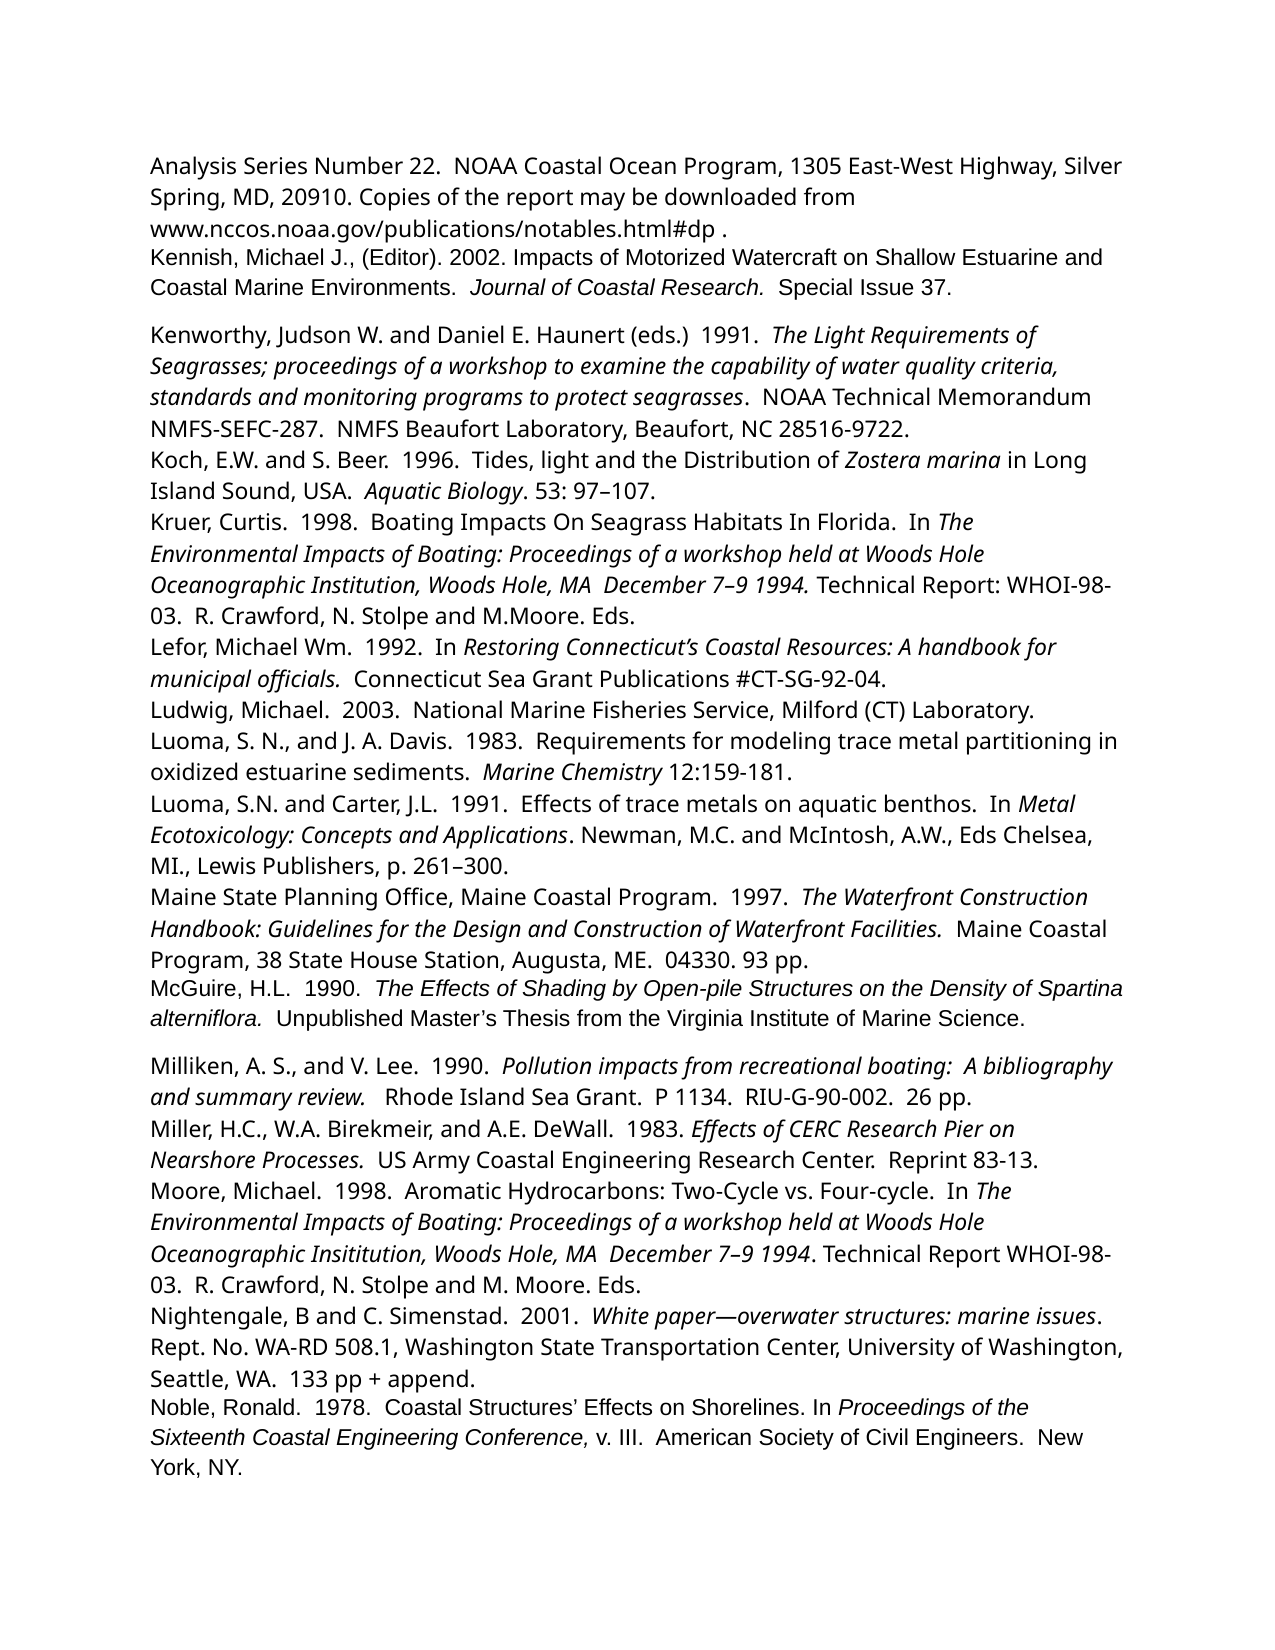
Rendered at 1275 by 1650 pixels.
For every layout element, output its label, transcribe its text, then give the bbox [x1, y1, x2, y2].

text Kennish, Michael J., (Editor). 2002. Impacts of Motorized Watercraft on Shallow Estuarine and Coastal Marine Environments. Journal of Coastal Research. Special Issue 37. [150, 244, 1125, 300]
text McGuire, H.L. 1990. The Effects of Shading by Open-pile Structures on the Density of Spartina alterniflora. Unpublished Master’s Thesis from the Virginia Institute of Marine Science. [150, 975, 1125, 1032]
text Noble, Ronald. 1978. Coastal Structures’ Effects on Shorelines. In Proceedings of the Sixteenth Coastal Engineering Conference, v. III. American Society of Civil Engineers. New York, NY. [150, 1394, 1125, 1481]
